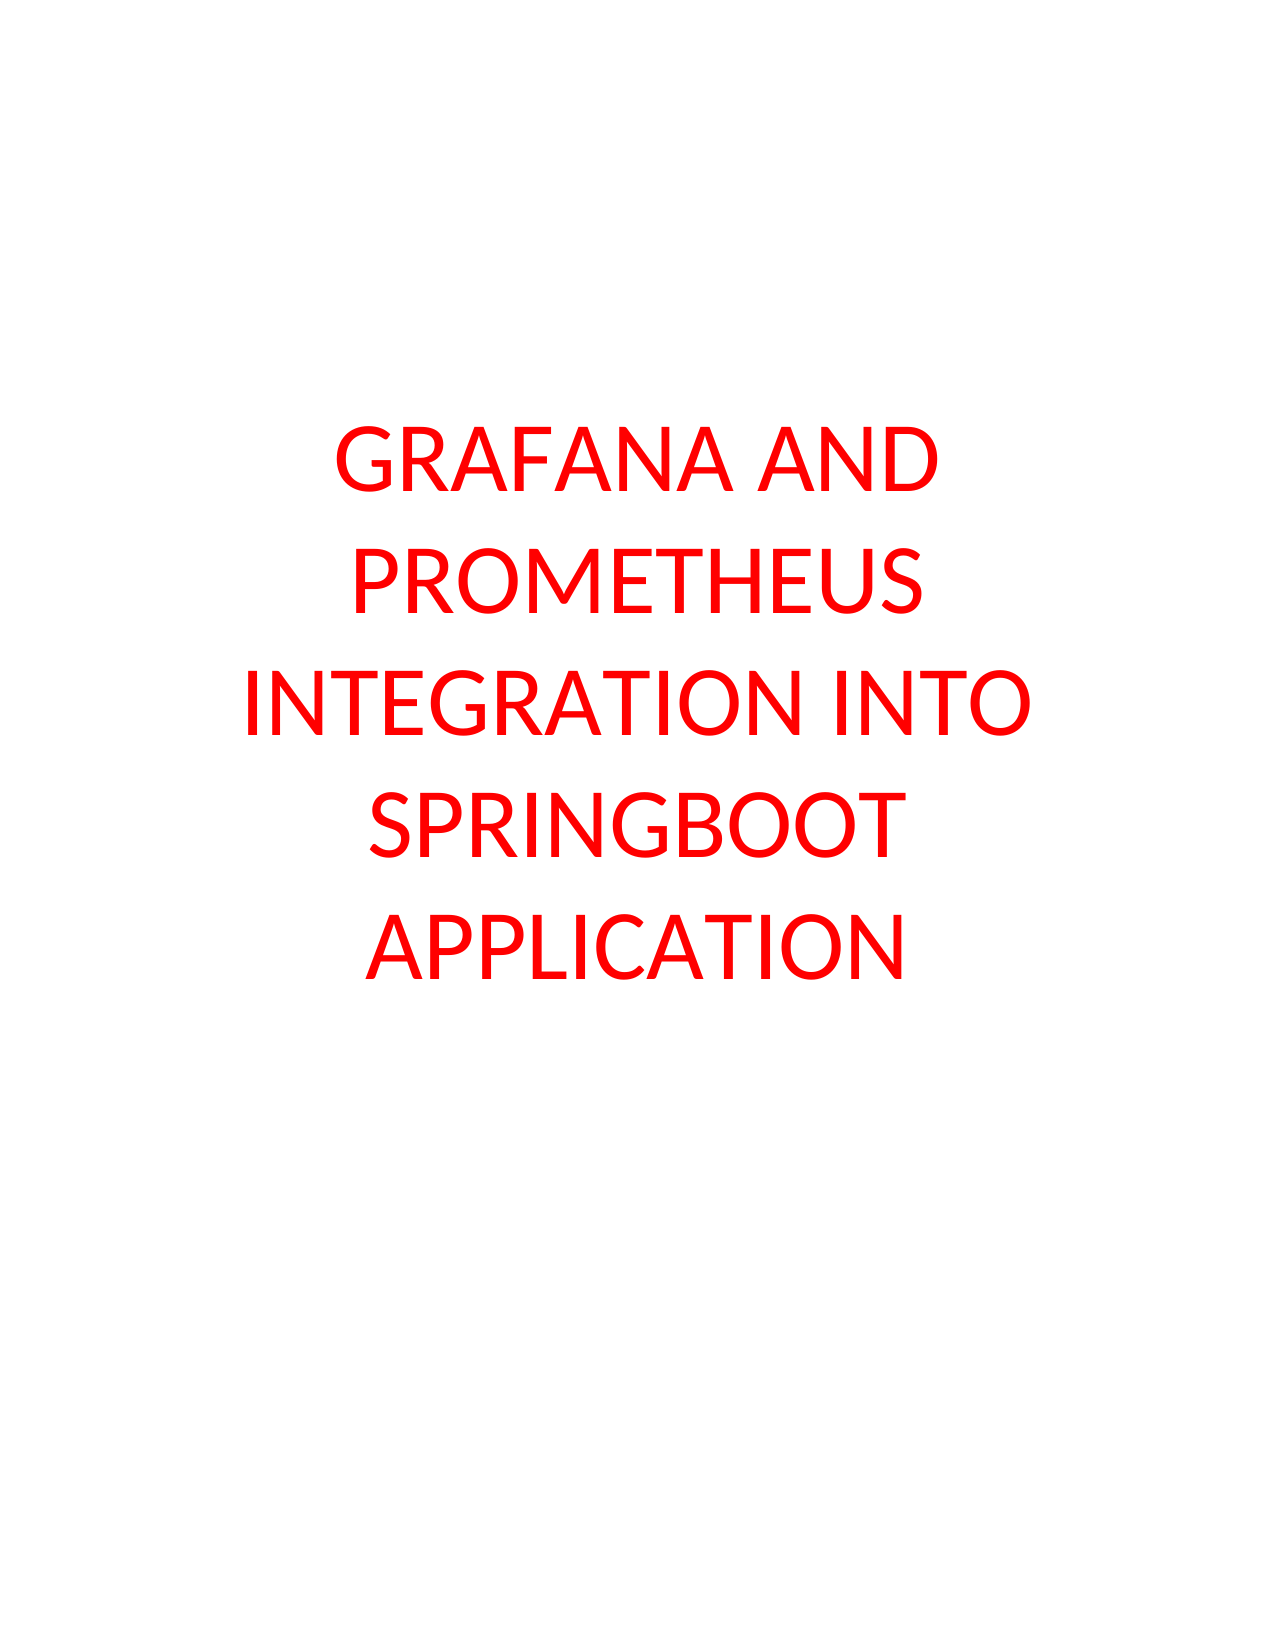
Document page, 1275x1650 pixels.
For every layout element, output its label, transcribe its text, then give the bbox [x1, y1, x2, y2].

text INTEGRATION INTO SPRINGBOOT [150, 638, 1125, 882]
text GRAFANA AND PROMETHEUS [150, 394, 1125, 638]
text APPLICATION [150, 882, 1125, 1004]
